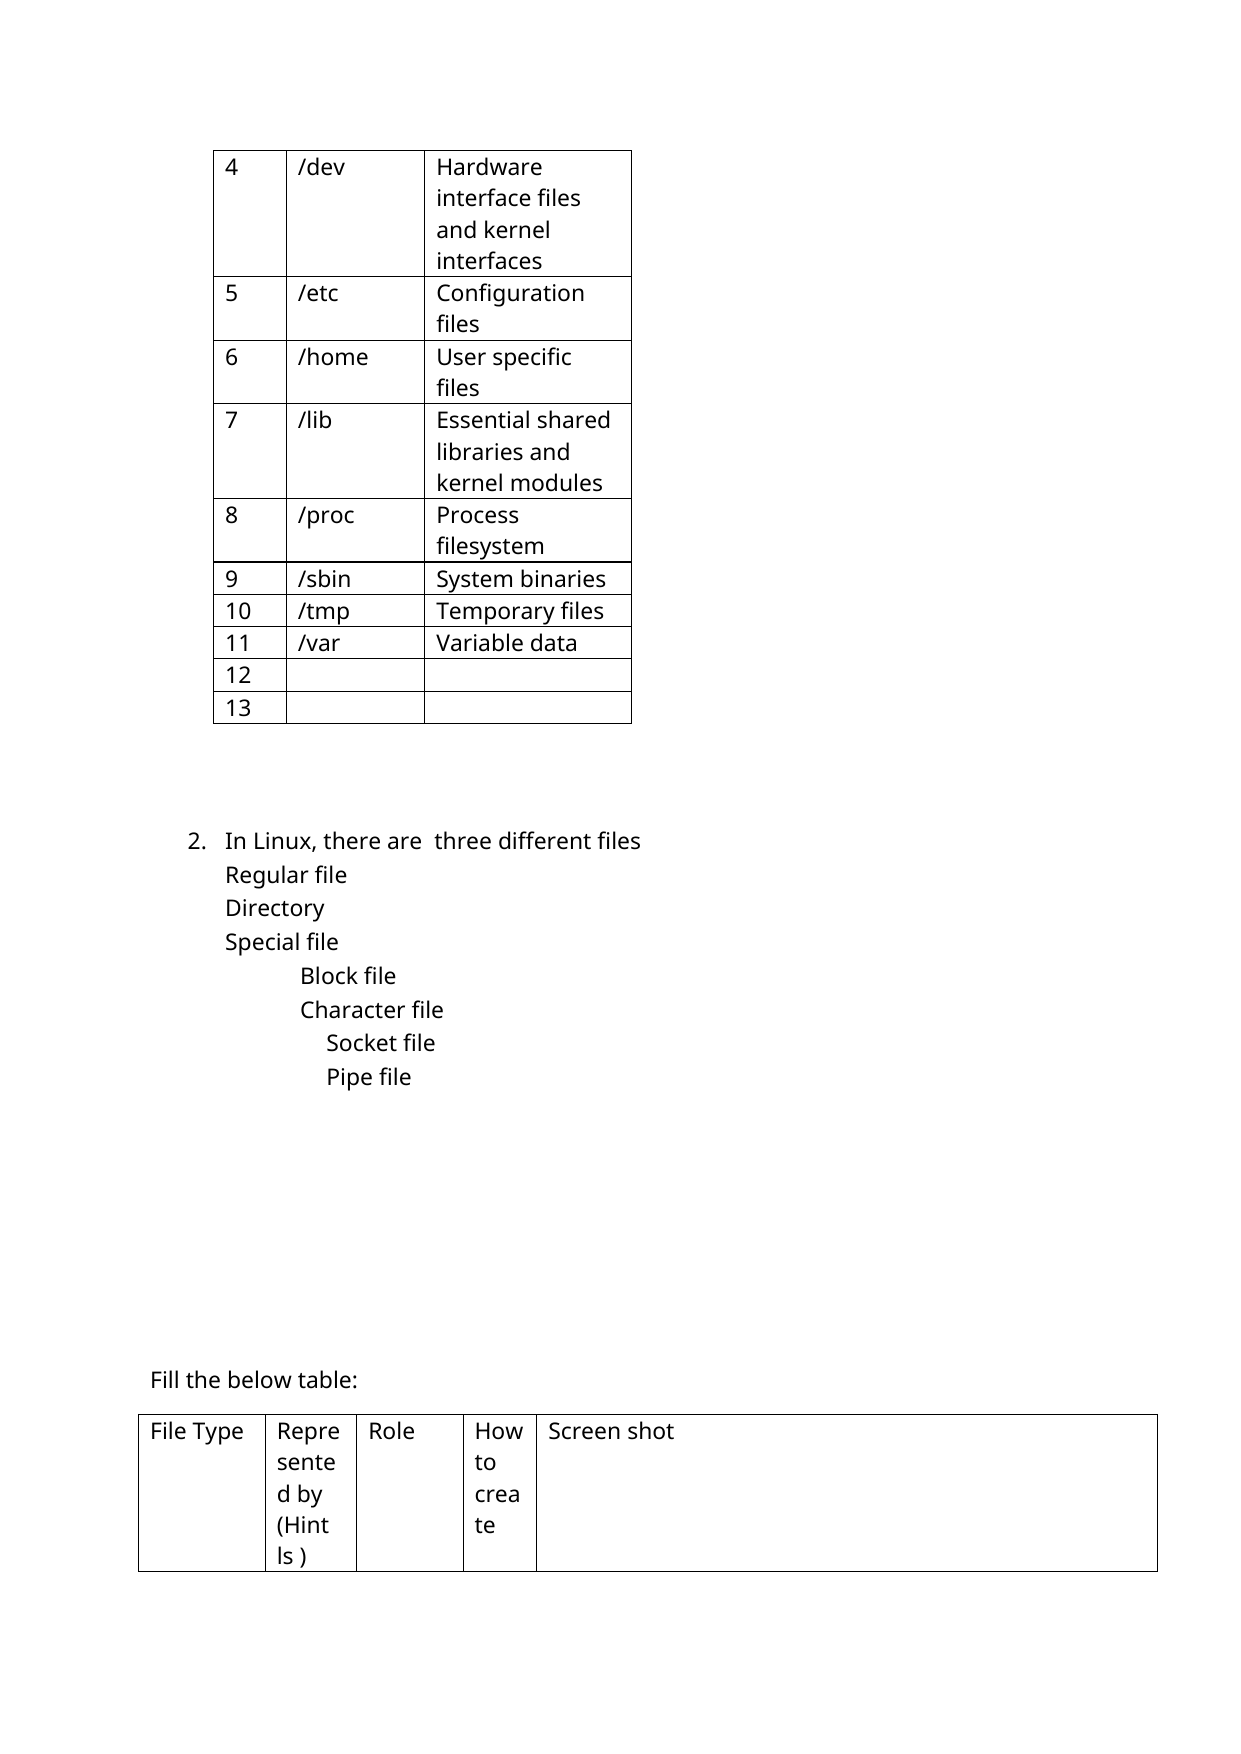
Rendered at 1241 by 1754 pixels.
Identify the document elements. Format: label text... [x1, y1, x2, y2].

list Socket file [225, 1027, 1090, 1058]
table_cell /etc [287, 277, 424, 339]
table_cell 12 [214, 659, 286, 691]
table_cell System binaries [425, 563, 631, 594]
table_cell Temporary files [425, 595, 631, 626]
table_cell /tmp [287, 595, 424, 626]
table_cell 5 [214, 277, 286, 339]
table_header File Type [139, 1415, 265, 1571]
table_header Represented by (Hint ls ) [266, 1415, 356, 1571]
table_header How to create [464, 1415, 536, 1571]
list Character file [300, 993, 1090, 1025]
table_cell 8 [214, 499, 286, 561]
table_cell Process filesystem [425, 499, 631, 561]
table_cell Configuration files [425, 277, 631, 339]
table_cell [425, 692, 631, 723]
table_cell 9 [214, 563, 286, 594]
list Pipe file [225, 1061, 1090, 1092]
table_cell 4 [214, 151, 286, 276]
table_cell 6 [214, 341, 286, 403]
table_cell /proc [287, 499, 424, 561]
table_cell /lib [287, 404, 424, 498]
table_cell 7 [214, 404, 286, 498]
table_cell Variable data [425, 627, 631, 658]
table_cell 13 [214, 692, 286, 723]
table_header Role [357, 1415, 463, 1571]
list Block file [300, 960, 1090, 991]
list Directory [225, 892, 1090, 923]
table_cell User specific files [425, 341, 631, 403]
table_cell Hardware interface files and kernel interfaces [425, 151, 631, 276]
table_cell 10 [214, 595, 286, 626]
table_cell [287, 659, 424, 691]
table_cell [425, 659, 631, 691]
table_header Screen shot [537, 1415, 1157, 1571]
list Regular file [225, 858, 1090, 890]
list In Linux, there are three different files [187, 825, 1090, 856]
list Special file [225, 926, 1090, 957]
text Fill the below table: [150, 1363, 1090, 1395]
table_cell /var [287, 627, 424, 658]
table_cell Essential shared libraries and kernel modules [425, 404, 631, 498]
table_cell [287, 692, 424, 723]
table_cell /home [287, 341, 424, 403]
table_cell 11 [214, 627, 286, 658]
table_cell /sbin [287, 563, 424, 594]
table_cell /dev [287, 151, 424, 276]
